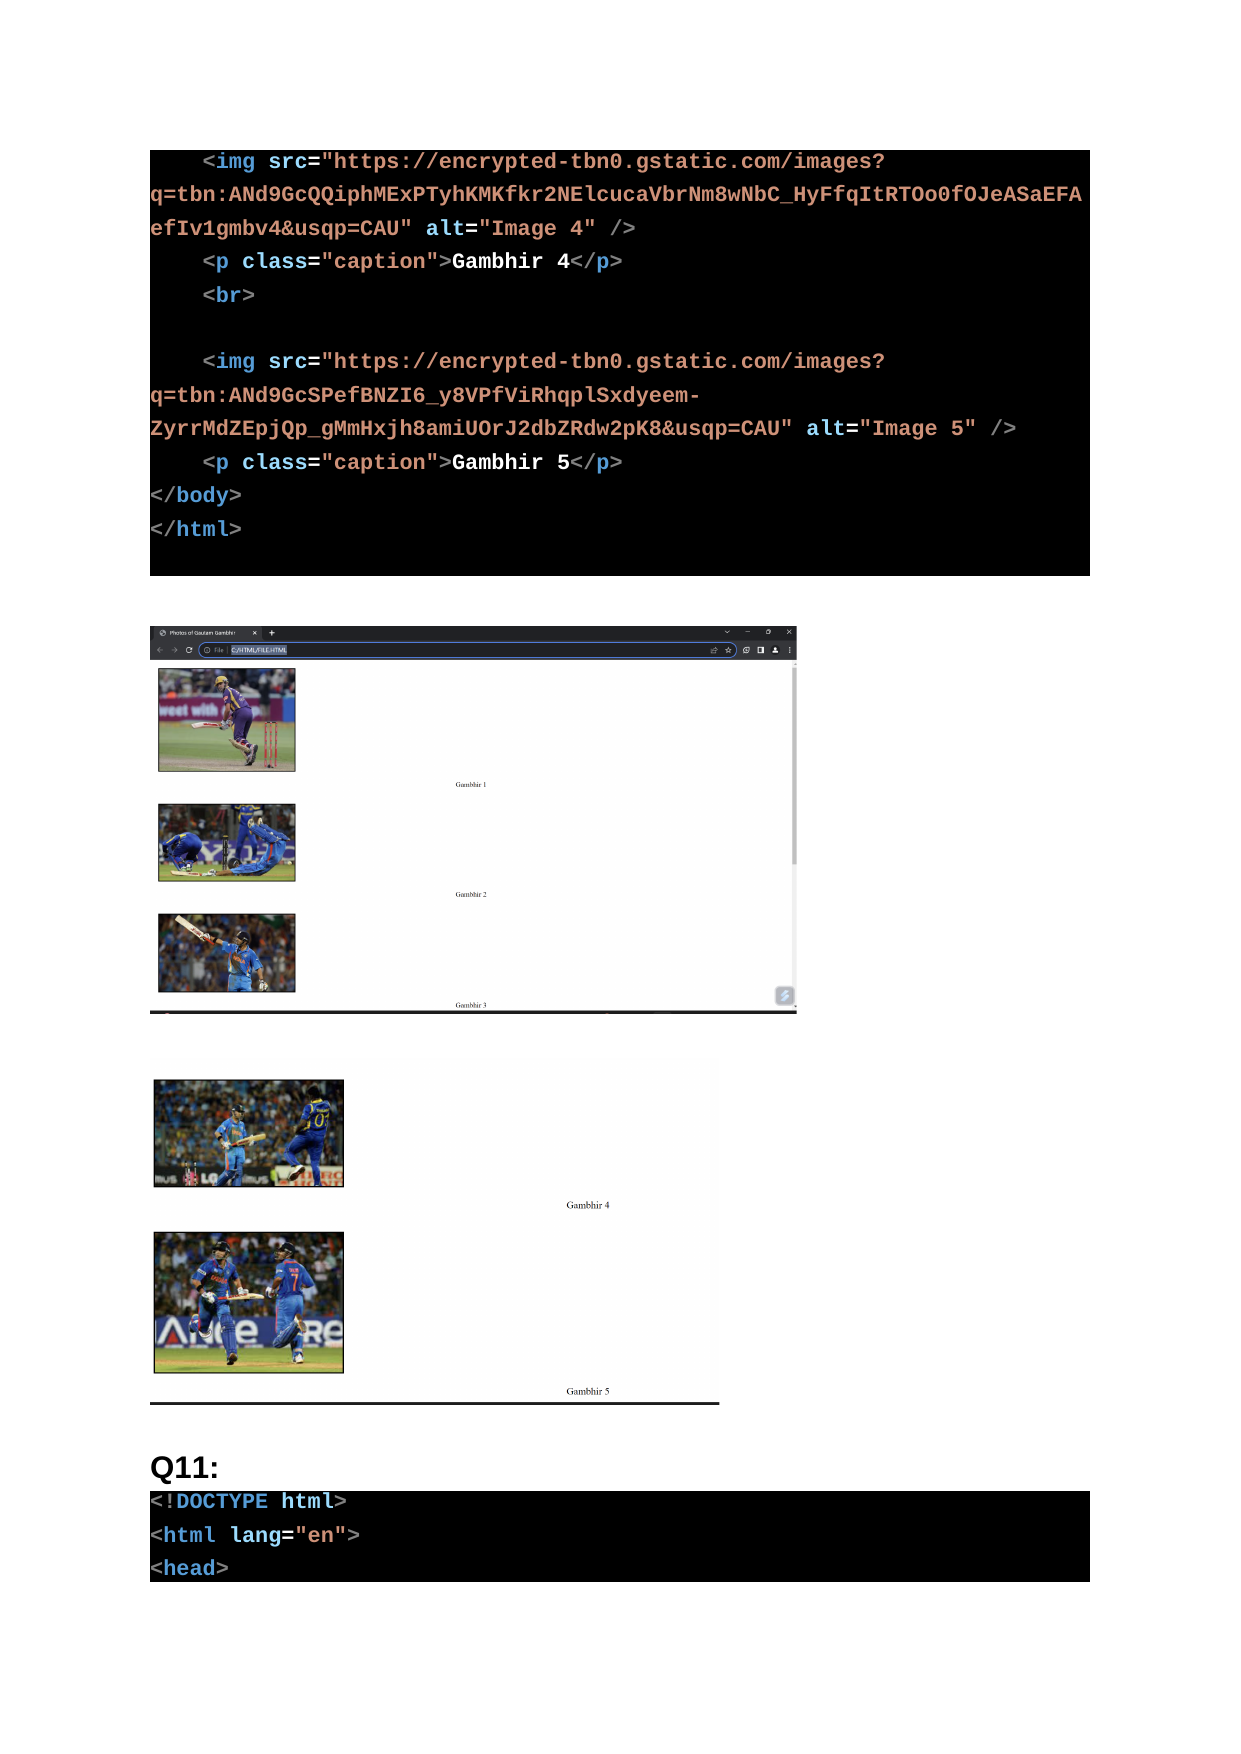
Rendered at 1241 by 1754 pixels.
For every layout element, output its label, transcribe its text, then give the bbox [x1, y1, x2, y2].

picture [150, 626, 797, 1014]
text </body> [150, 484, 1090, 509]
text <br> [150, 284, 1090, 308]
picture [150, 1058, 720, 1405]
text <p class="caption">Gambhir 4</p> [150, 250, 1090, 275]
text <head> [150, 1557, 1090, 1582]
text </html> [150, 518, 1090, 543]
text <html lang="en"> [150, 1524, 1090, 1549]
text <p class="caption">Gambhir 5</p> [150, 451, 1090, 476]
text <img src="https://encrypted-tbn0.gstatic.com/images?q=tbn:ANd9GcQQiphMExPTyhKMKfkr2NElcucaVbrNm8wNbC_HyFfqItRTOo0fOJeASaEFAefIv1gmbv4&usqp=CAU" alt="Image 4" /> [150, 150, 1090, 242]
text <!DOCTYPE html> [150, 1491, 1090, 1515]
text Q11: [150, 1449, 1090, 1485]
text <img src="https://encrypted-tbn0.gstatic.com/images?q=tbn:ANd9GcSPefBNZI6_y8VPfViRhqplSxdyeem-ZyrrMdZEpjQp_gMmHxjh8amiUOrJ2dbZRdw2pK8&usqp=CAU" alt="Image 5" /> [150, 351, 1090, 442]
